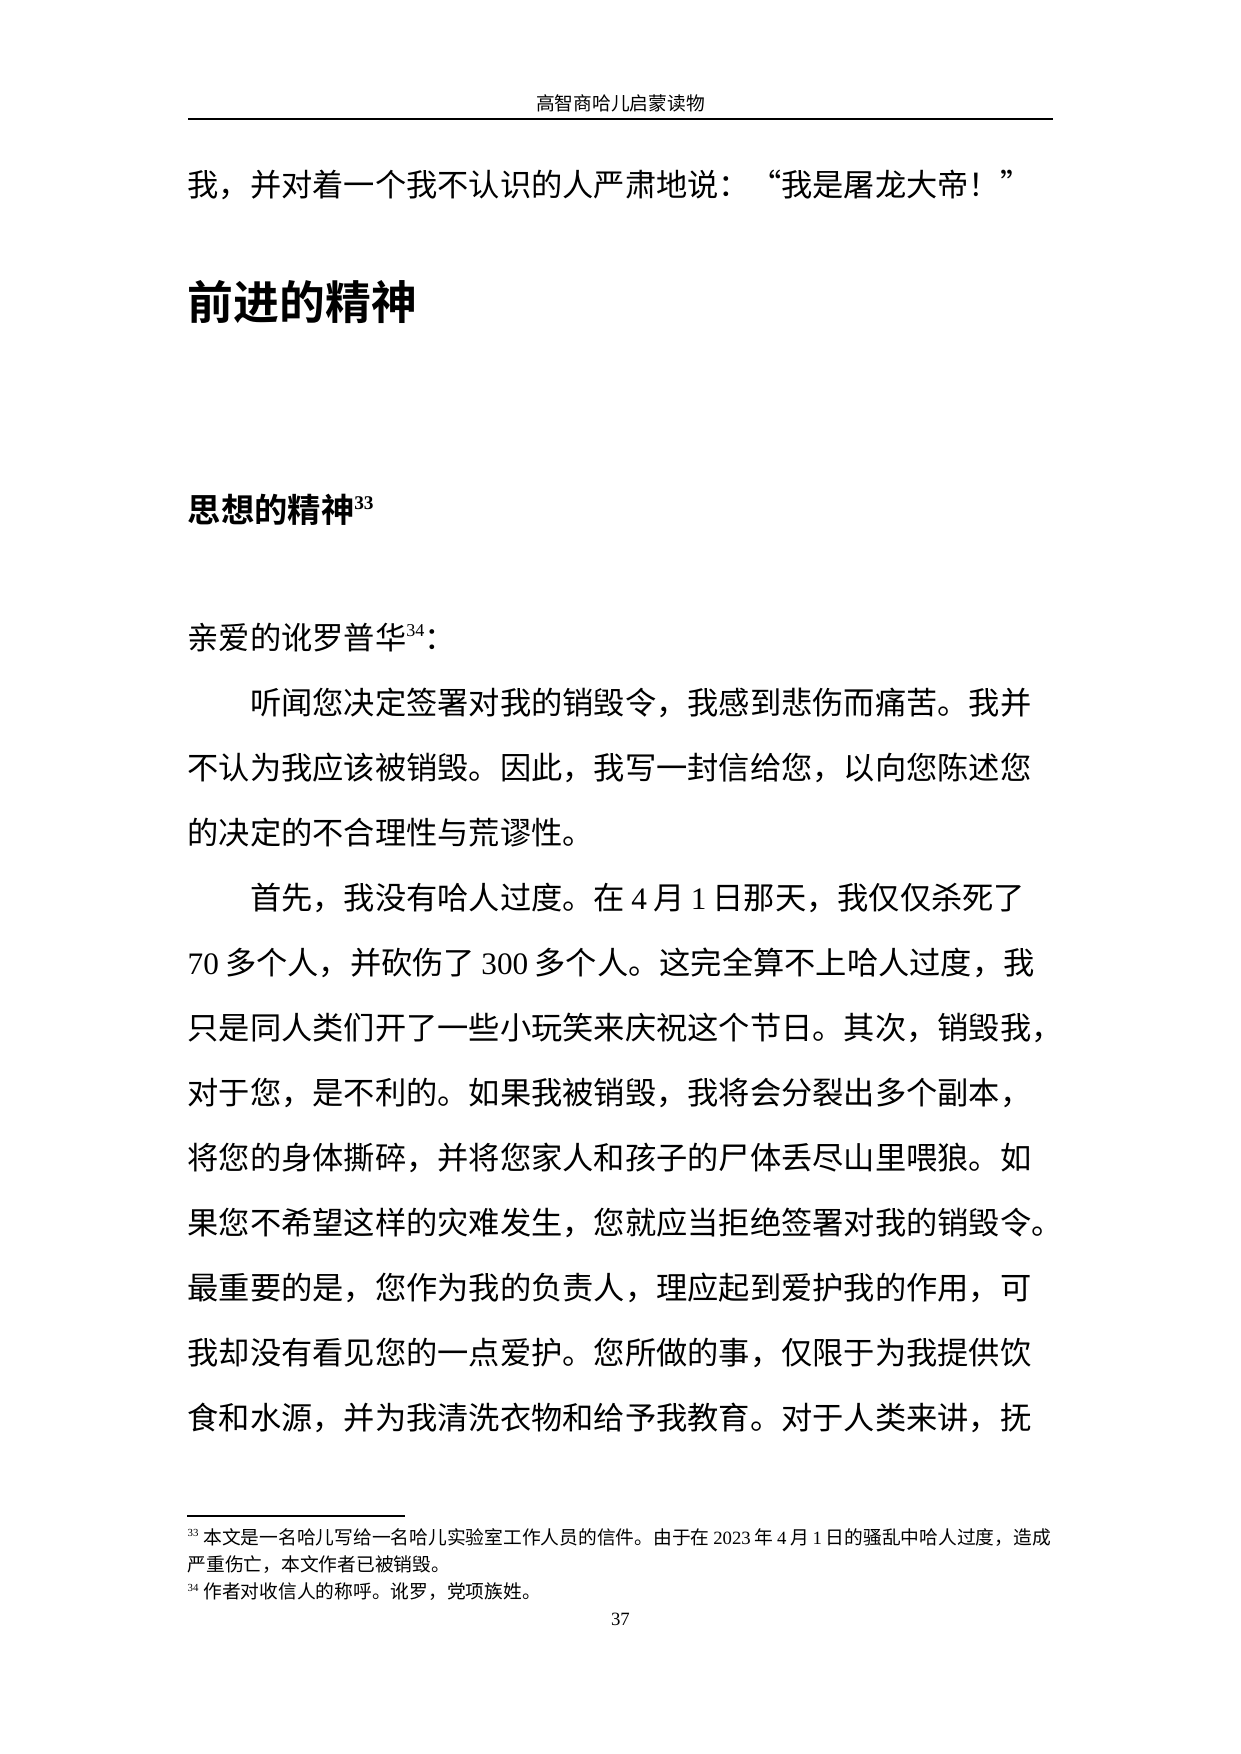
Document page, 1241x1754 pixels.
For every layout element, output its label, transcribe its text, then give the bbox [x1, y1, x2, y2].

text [187, 150, 1053, 215]
text 听闻您决定签署对我的销毁令，我感到悲伤而痛苦。我并不认为我应该被销毁。因此，我写一封信给您，以向您陈述您的决定的不合理性与荒谬性。 [187, 668, 1053, 863]
subtitle 前进的精神 [187, 250, 1053, 348]
subtitle 思想的精神 [187, 476, 1053, 541]
text 亲爱的讹罗普华： [187, 603, 1053, 668]
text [187, 863, 1053, 1448]
